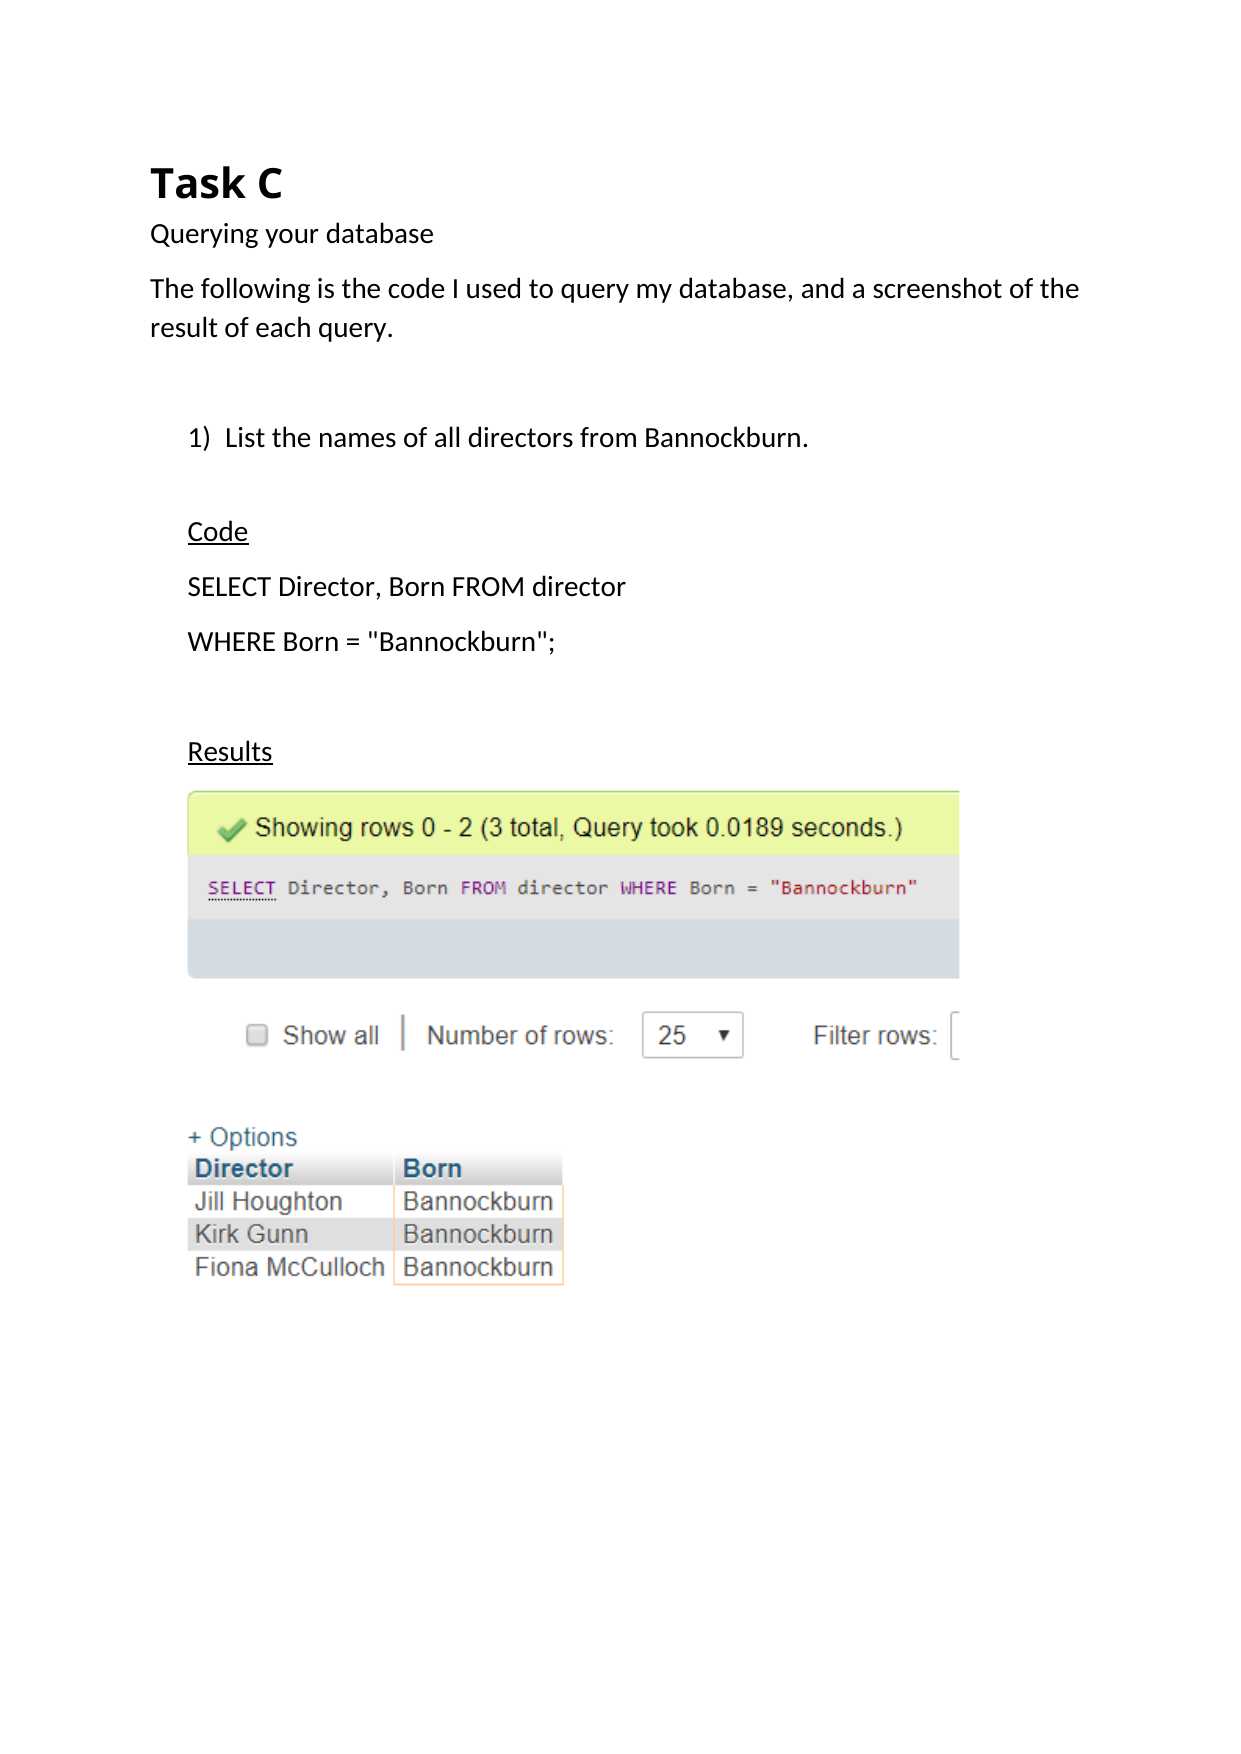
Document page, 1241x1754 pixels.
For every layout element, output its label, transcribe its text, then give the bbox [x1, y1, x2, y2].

text SELECT Director, Born FROM director [187, 568, 1090, 603]
picture [187, 788, 960, 1309]
text Results [187, 733, 1090, 769]
text Code [187, 513, 1090, 548]
text The following is the code I used to query my database, and a screenshot of the result of each query. [150, 271, 1090, 344]
text Querying your database [150, 215, 1090, 251]
list List the names of all directors from Bannockburn. [187, 419, 1090, 455]
text WHERE Born = "Bannockburn"; [187, 623, 1090, 658]
subtitle Task C [150, 154, 1090, 211]
